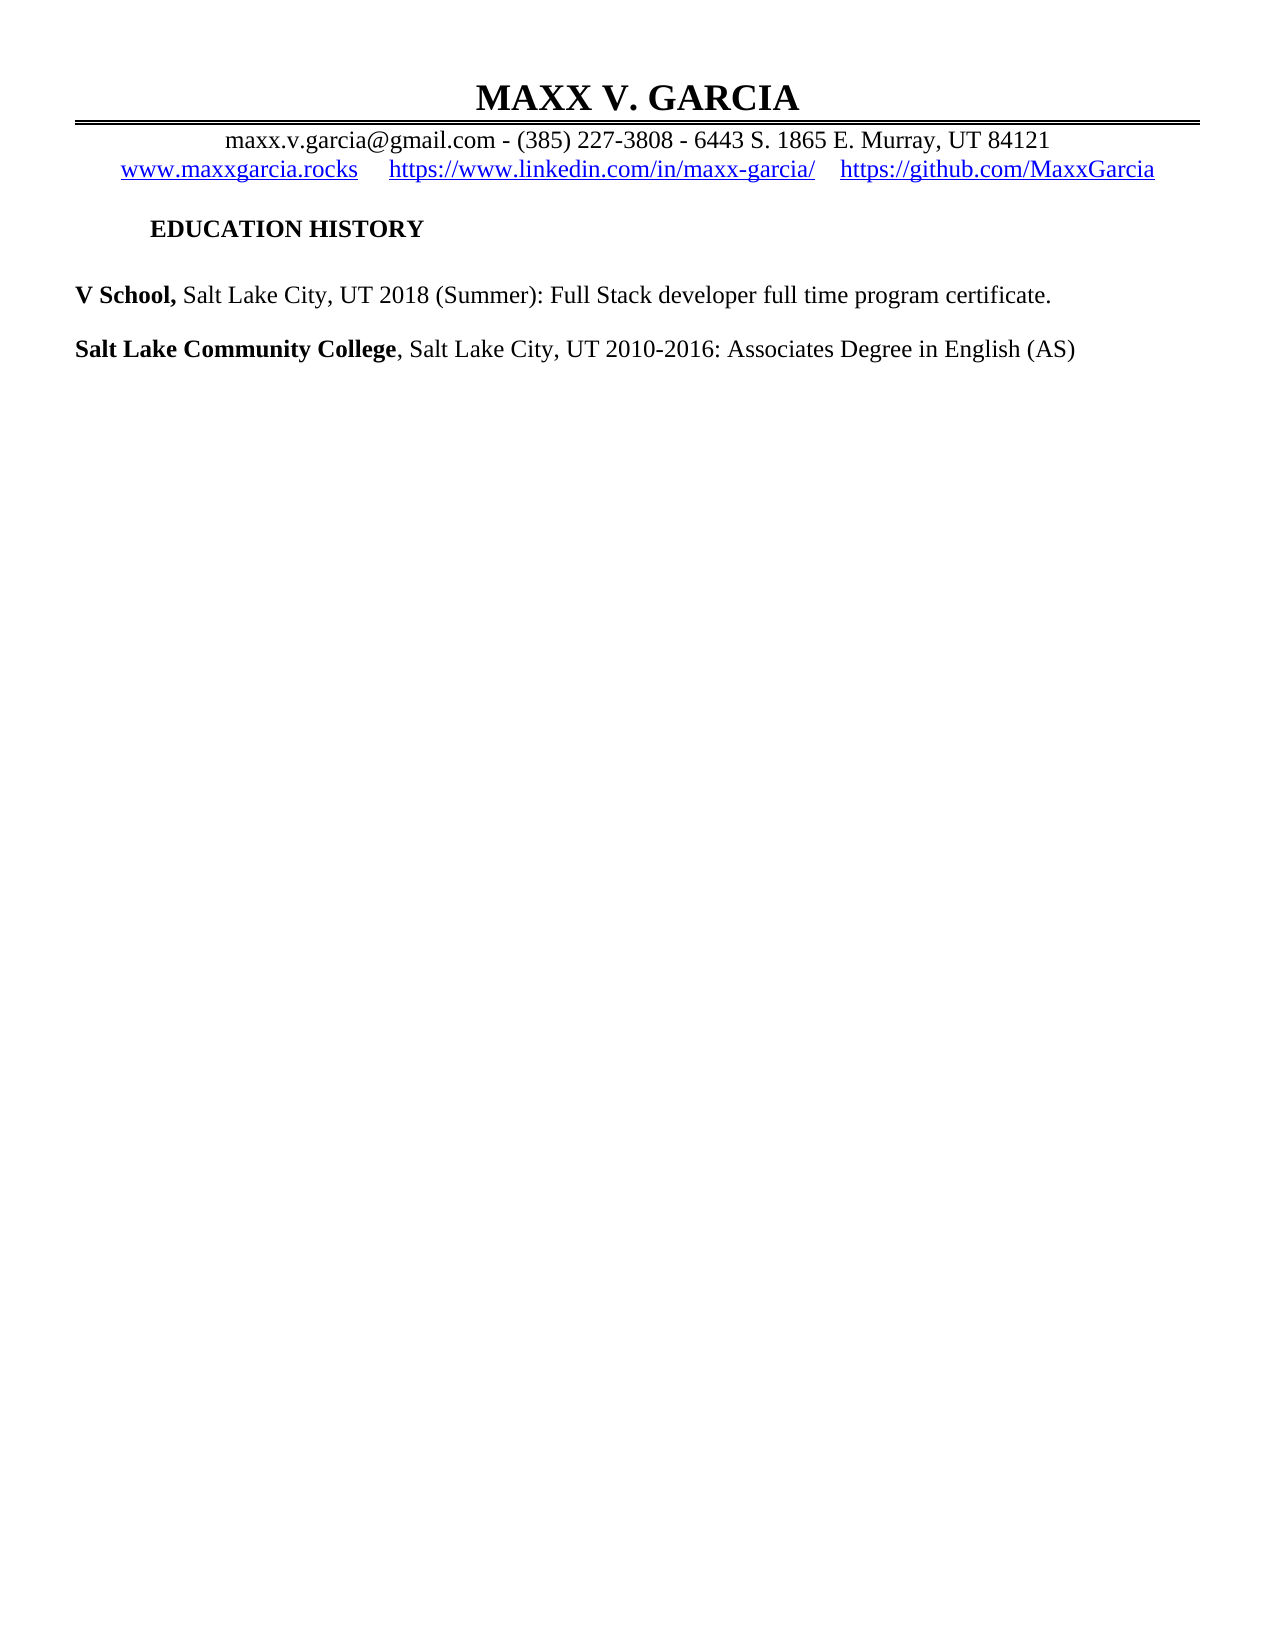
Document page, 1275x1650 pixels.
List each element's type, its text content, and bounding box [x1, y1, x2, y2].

text Salt Lake Community College, Salt Lake City, UT 2010-2016: Associates Degree in English (AS) [75, 334, 1200, 363]
text EDUCATION HISTORY V School, Salt Lake City, UT 2018 (Summer): Full Stack developer full time program certificate. [75, 214, 1200, 309]
